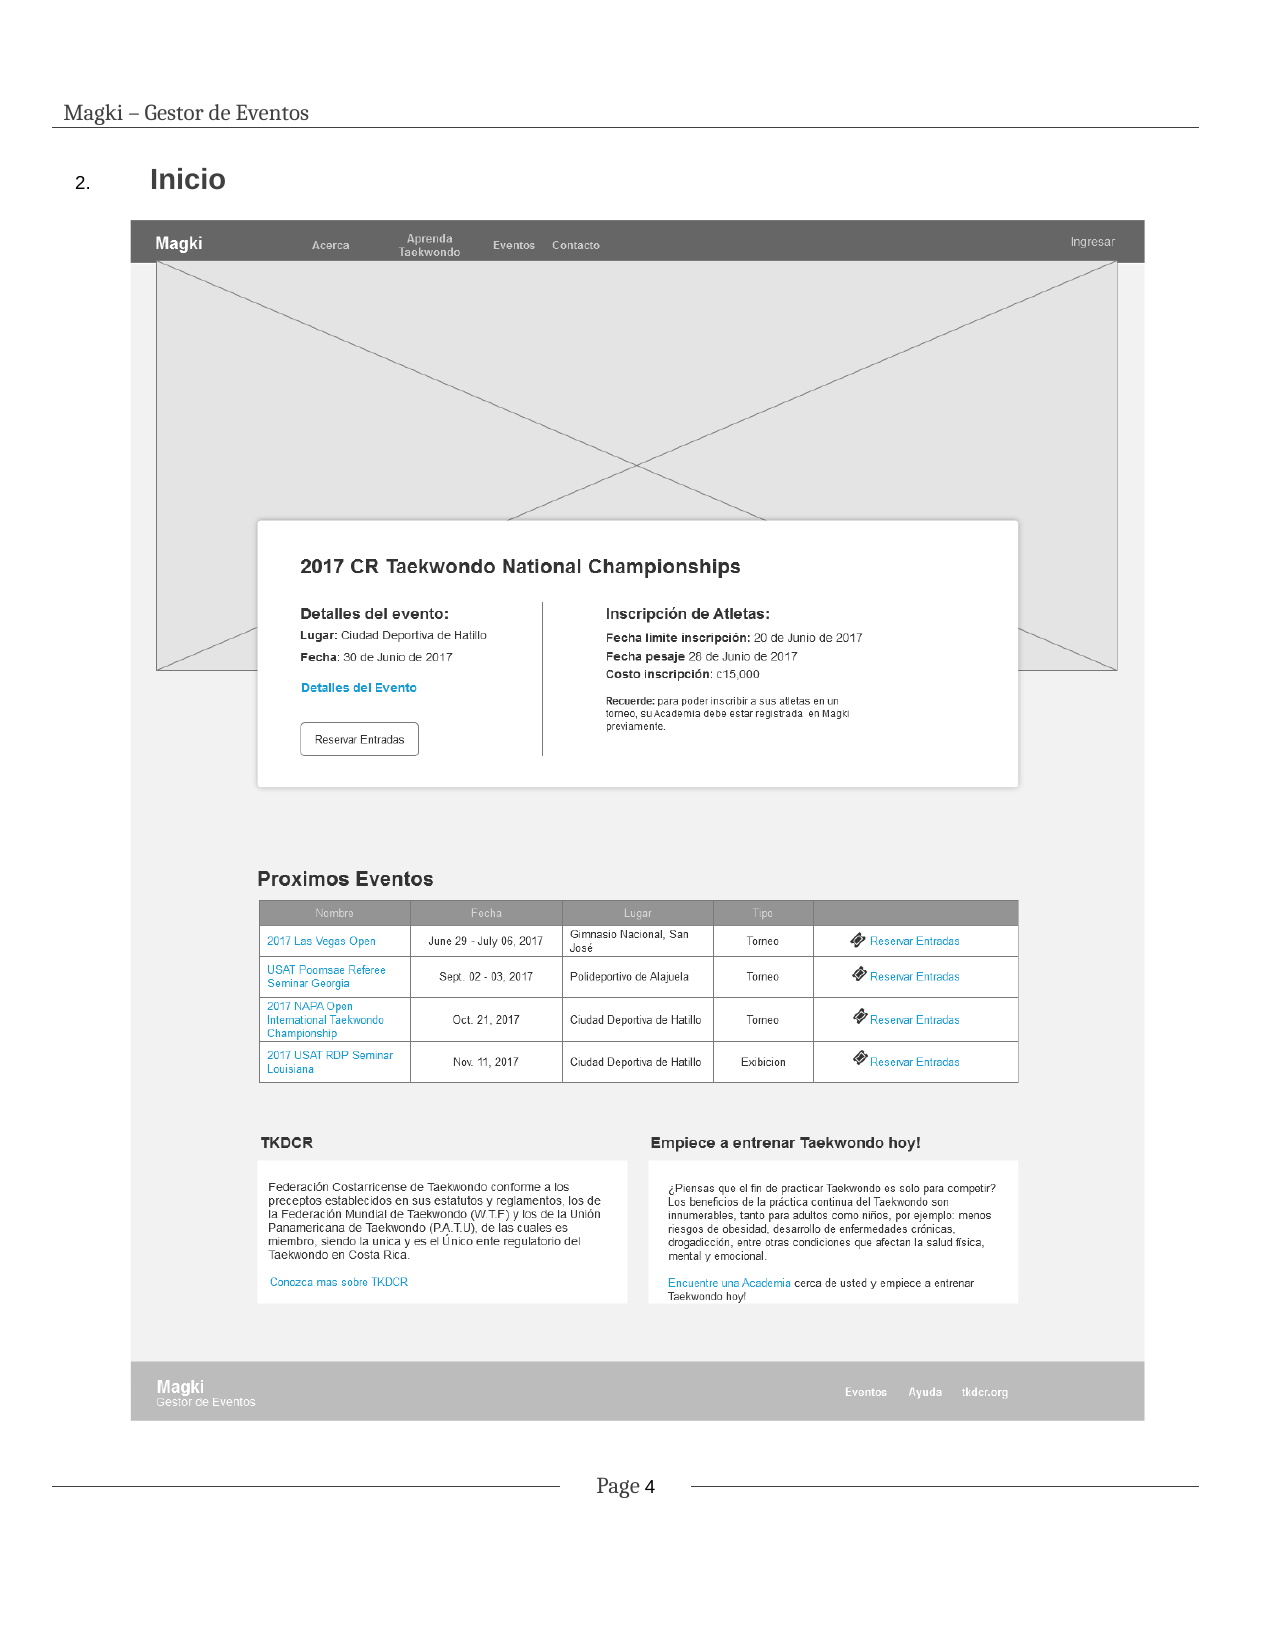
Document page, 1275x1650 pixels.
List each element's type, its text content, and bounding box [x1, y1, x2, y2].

picture [130, 220, 1145, 1421]
list Inicio [75, 162, 1200, 196]
